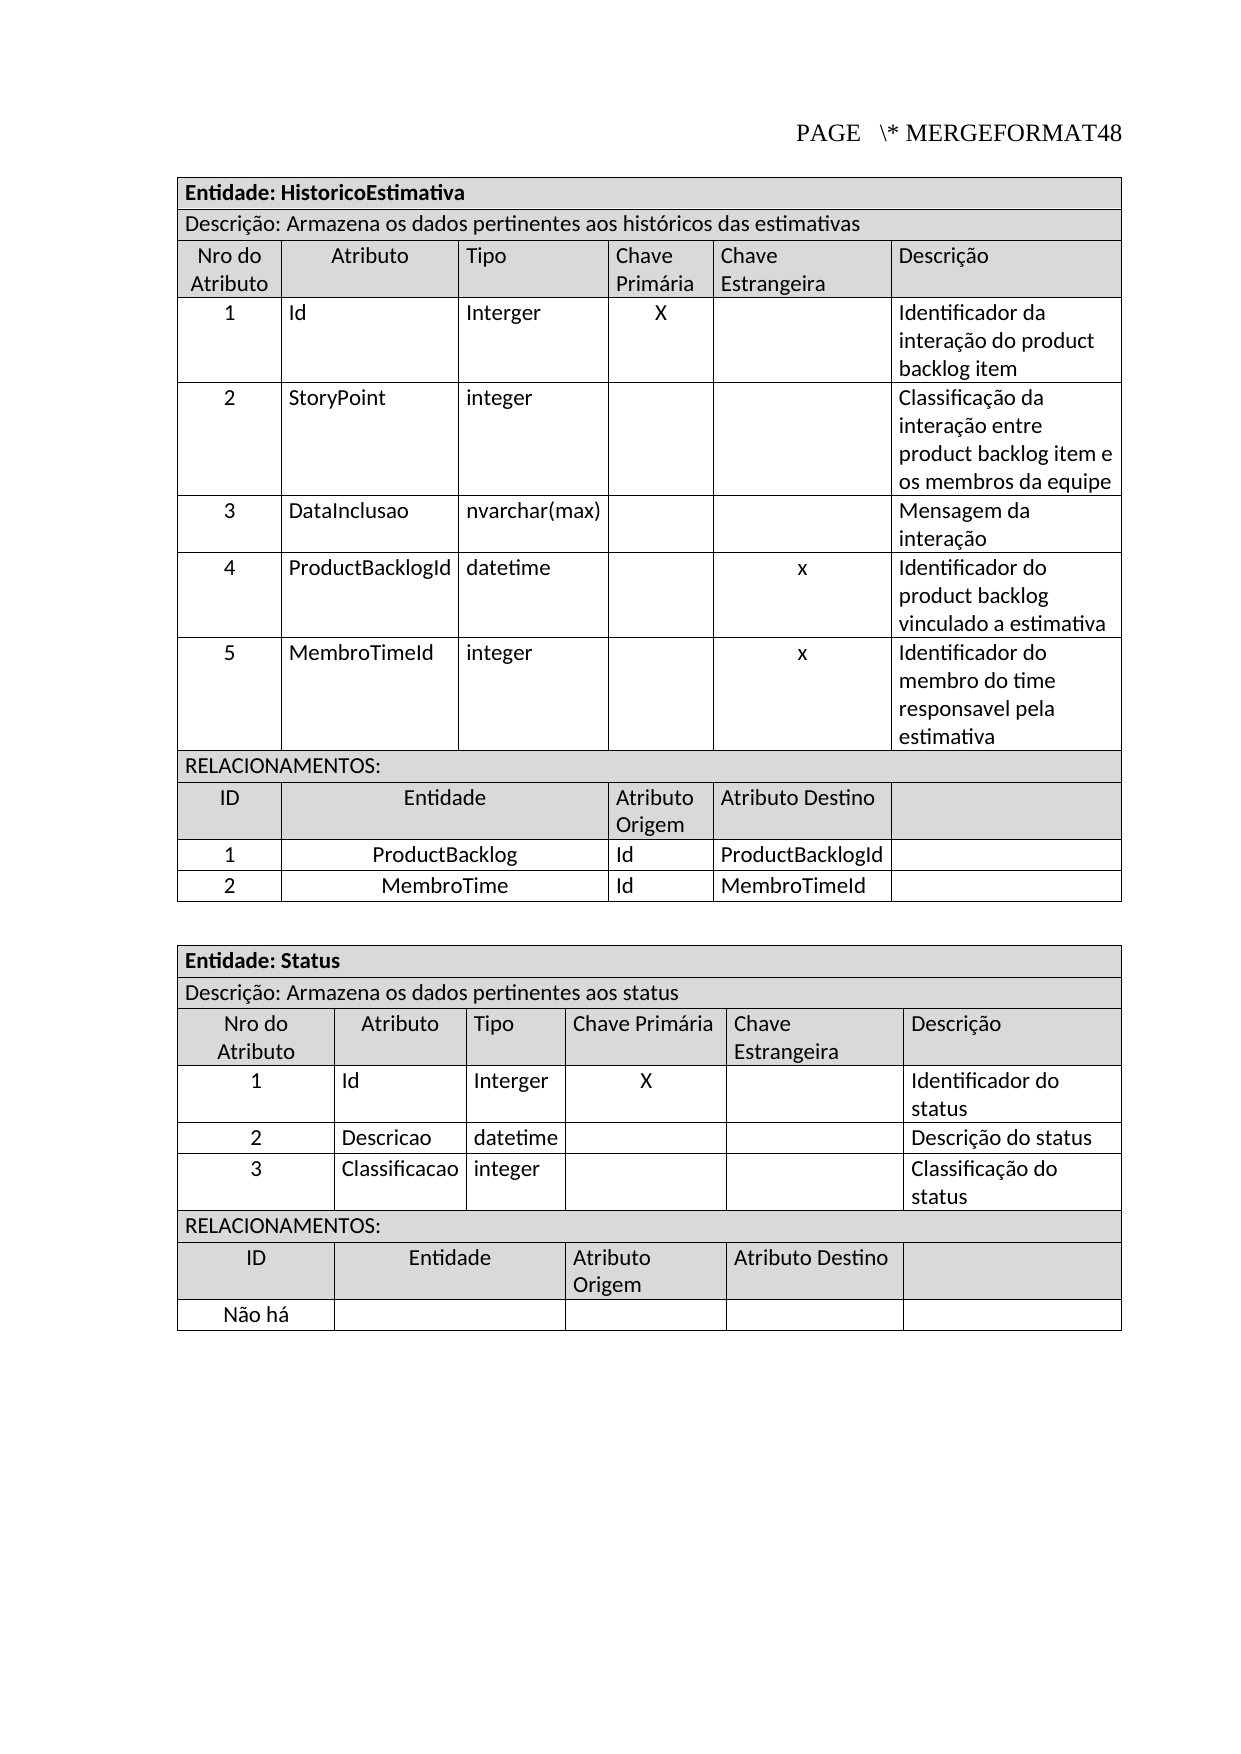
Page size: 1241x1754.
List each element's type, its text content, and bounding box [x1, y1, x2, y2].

table_cell DataInclusao [282, 496, 458, 552]
table_cell [904, 1300, 1121, 1330]
table_cell Id [609, 840, 713, 870]
table_cell MembroTimeId [714, 871, 891, 901]
table_cell [566, 1300, 726, 1330]
table_cell [892, 840, 1121, 870]
table_cell datetime [459, 553, 608, 637]
table_cell Entidade [282, 783, 608, 839]
table_cell Descrição: Armazena os dados pertinentes aos status [178, 978, 1121, 1008]
table_header Entidade: HistoricoEstimativa [178, 178, 1121, 208]
table_cell Identificador do membro do time responsavel pela estimativa [892, 638, 1121, 750]
table_cell Nro do Atributo [178, 241, 281, 297]
table_cell 5 [178, 638, 281, 750]
table_cell [566, 1154, 726, 1210]
table_cell Classificacao [335, 1154, 466, 1210]
table_cell Id [335, 1066, 466, 1122]
table_cell [892, 783, 1121, 839]
table_cell Entidade [335, 1243, 565, 1299]
table_cell 2 [178, 1123, 334, 1153]
table_cell Descricao [335, 1123, 466, 1153]
table_cell [609, 638, 713, 750]
table_cell ProductBacklog [282, 840, 608, 870]
table_cell [904, 1243, 1121, 1299]
table_cell Chave Estrangeira [714, 241, 891, 297]
table_cell RELACIONAMENTOS: [178, 1211, 1121, 1242]
table_cell [727, 1300, 903, 1330]
table_cell Interger [459, 298, 608, 382]
table_cell [727, 1123, 903, 1153]
table_cell Classificação da interação entre product backlog item e os membros da equipe [892, 383, 1121, 495]
table_cell x [714, 638, 891, 750]
table_cell ProductBacklogId [714, 840, 891, 870]
table_cell Mensagem da interação [892, 496, 1121, 552]
table_cell Atributo Origem [566, 1243, 726, 1299]
table_cell Identificador do product backlog vinculado a estimativa [892, 553, 1121, 637]
table_cell StoryPoint [282, 383, 458, 495]
table_cell X [609, 298, 713, 382]
table_cell Tipo [459, 241, 608, 297]
table_cell [335, 1300, 565, 1330]
table_cell [714, 496, 891, 552]
table_cell integer [459, 383, 608, 495]
table_cell Atributo Origem [609, 783, 713, 839]
table_cell 3 [178, 1154, 334, 1210]
table_cell Nro do Atributo [178, 1009, 334, 1065]
table_cell MembroTime [282, 871, 608, 901]
table_cell [727, 1066, 903, 1122]
table_cell 4 [178, 553, 281, 637]
table_cell Descrição do status [904, 1123, 1121, 1153]
table_cell RELACIONAMENTOS: [178, 751, 1121, 782]
table_cell 1 [178, 298, 281, 382]
table_cell X [566, 1066, 726, 1122]
table_header Entidade: Status [178, 946, 1121, 977]
table_cell Atributo [282, 241, 458, 297]
table_cell [714, 298, 891, 382]
table_cell Descrição [904, 1009, 1121, 1065]
table_cell [892, 871, 1121, 901]
table_cell Interger [467, 1066, 565, 1122]
table_cell MembroTimeId [282, 638, 458, 750]
table_cell ProductBacklogId [282, 553, 458, 637]
table_cell ID [178, 783, 281, 839]
table_cell Identificador do status [904, 1066, 1121, 1122]
table_cell Chave Primária [609, 241, 713, 297]
table_cell [609, 383, 713, 495]
table_cell Não há [178, 1300, 334, 1330]
table_cell Descrição [892, 241, 1121, 297]
table_cell [609, 496, 713, 552]
table_cell Tipo [467, 1009, 565, 1065]
table_cell Chave Estrangeira [727, 1009, 903, 1065]
table_cell 1 [178, 1066, 334, 1122]
table_cell ID [178, 1243, 334, 1299]
table_cell Atributo Destino [727, 1243, 903, 1299]
table_cell 1 [178, 840, 281, 870]
table_cell Id [282, 298, 458, 382]
table_cell [727, 1154, 903, 1210]
table_cell Classificação do status [904, 1154, 1121, 1210]
table_cell [566, 1123, 726, 1153]
table_cell integer [459, 638, 608, 750]
table_cell Atributo Destino [714, 783, 891, 839]
table_cell 2 [178, 383, 281, 495]
table_cell 3 [178, 496, 281, 552]
table_cell Identificador da interação do product backlog item [892, 298, 1121, 382]
table_cell x [714, 553, 891, 637]
table_cell 2 [178, 871, 281, 901]
table_cell Descrição: Armazena os dados pertinentes aos históricos das estimativas [178, 210, 1121, 240]
table_cell [609, 553, 713, 637]
table_cell Atributo [335, 1009, 466, 1065]
table_cell datetime [467, 1123, 565, 1153]
table_cell nvarchar(max) [459, 496, 608, 552]
table_cell Chave Primária [566, 1009, 726, 1065]
table_cell integer [467, 1154, 565, 1210]
table_cell [714, 383, 891, 495]
table_cell Id [609, 871, 713, 901]
